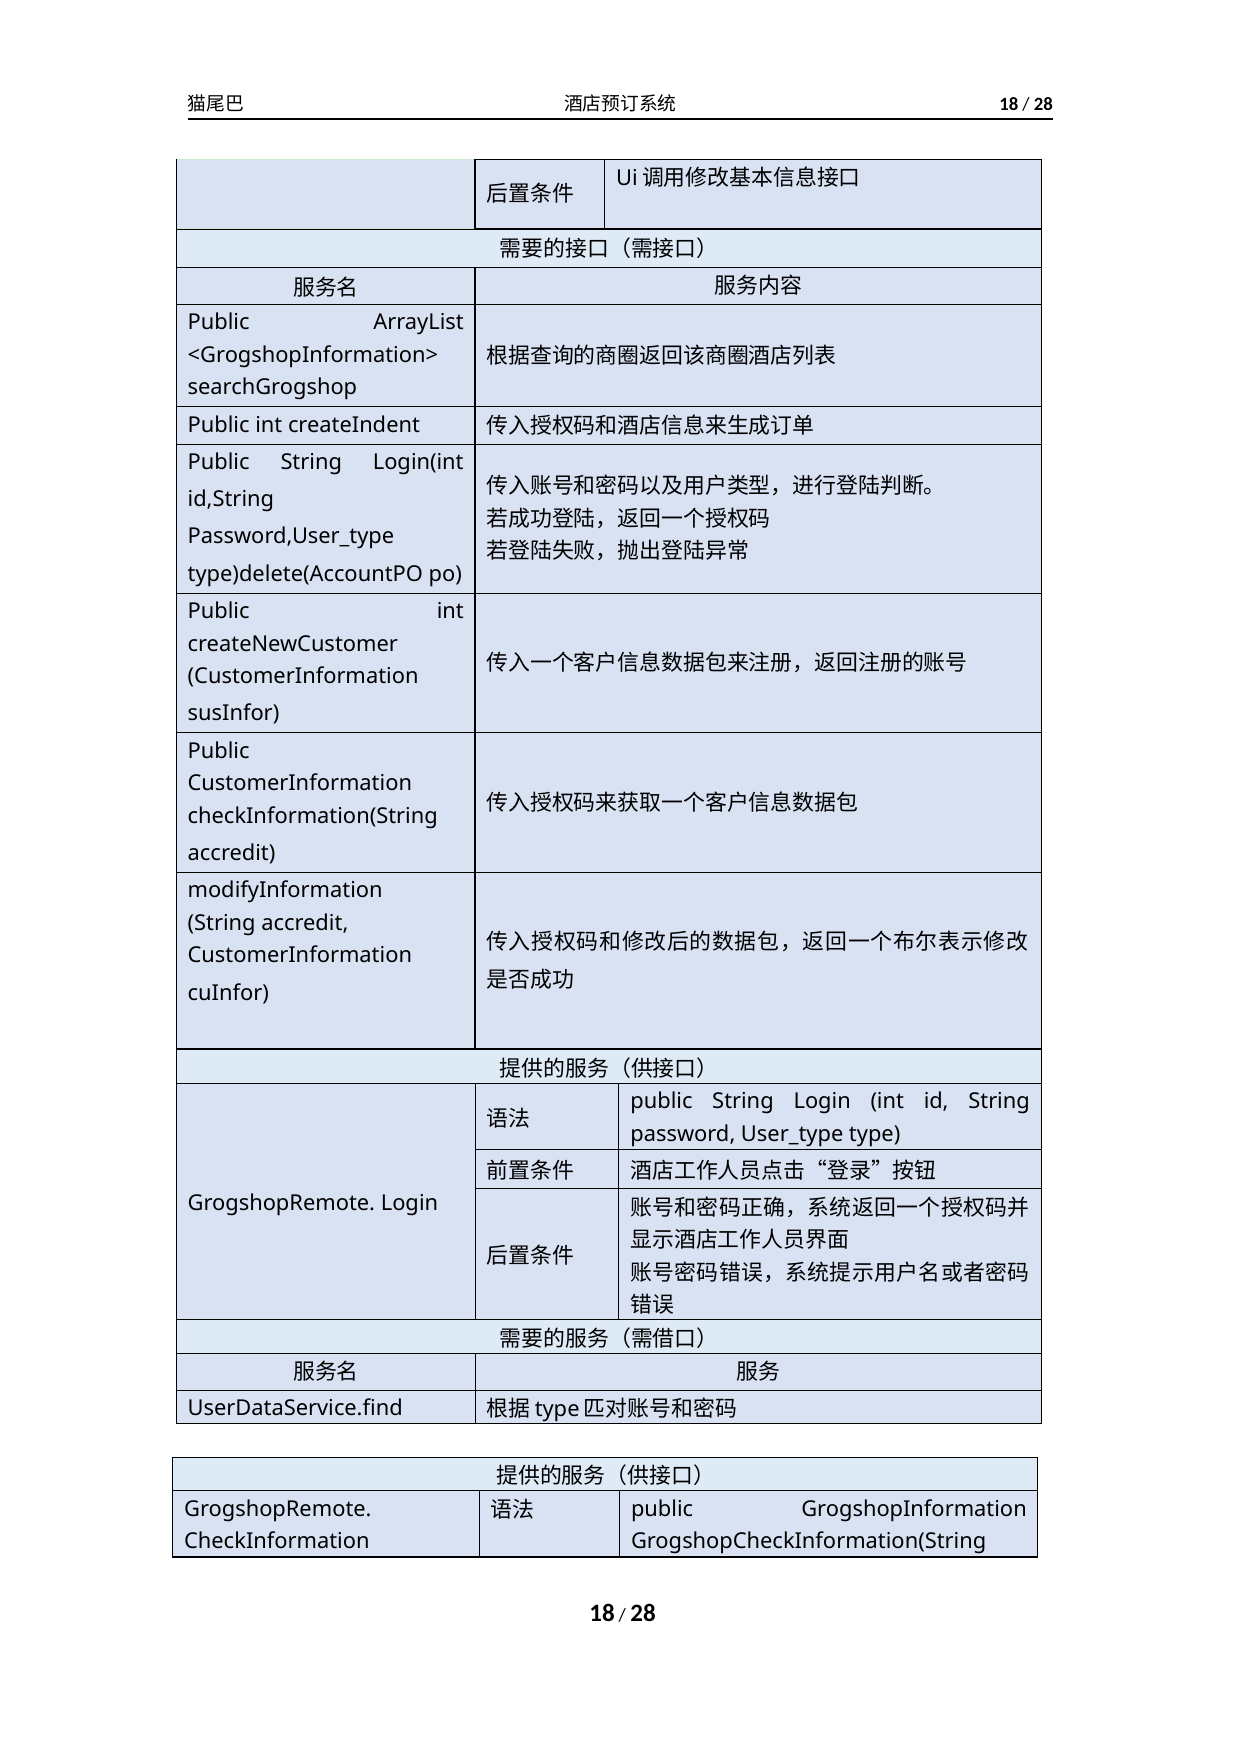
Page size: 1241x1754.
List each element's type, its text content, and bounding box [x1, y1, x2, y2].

table_cell 前置条件 [476, 1150, 618, 1188]
table_cell 语法 [476, 1084, 618, 1149]
table_cell 传入授权码来获取一个客户信息数据包 [476, 733, 1041, 872]
table_header 需要的接口（需接口） [177, 230, 1041, 267]
table_cell 传入一个客户信息数据包来注册，返回注册的账号 [476, 594, 1041, 732]
table_cell 服务内容 [476, 268, 1041, 304]
table_cell 传入账号和密码以及用户类型，进行登陆判断。 若成功登陆，返回一个授权码 若登陆失败，抛出登陆异常 [476, 445, 1041, 593]
table_cell Ui调用修改基本信息接口 [605, 160, 1041, 228]
table_header 提供的服务（供接口） [177, 1050, 1041, 1083]
table_cell Public int createNewCustomer (CustomerInformation susInfor) [177, 594, 474, 732]
table_cell Public CustomerInformation checkInformation(String accredit) [177, 733, 474, 872]
table_cell 根据type匹对账号和密码 [476, 1391, 1041, 1423]
table_cell Public ArrayList <GrogshopInformation> searchGrogshop [177, 305, 474, 406]
table_cell 传入授权码和修改后的数据包，返回一个布尔表示修改是否成功 [476, 873, 1041, 1048]
table_cell 服务 [476, 1354, 1041, 1390]
table_cell modifyInformation (String accredit, CustomerInformation cuInfor) [177, 873, 474, 1048]
table_cell 账号和密码正确，系统返回一个授权码并显示酒店工作人员界面 账号密码错误，系统提示用户名或者密码错误 [619, 1189, 1041, 1319]
table_cell 酒店工作人员点击“登录”按钮 [619, 1150, 1041, 1188]
table_cell 传入授权码和酒店信息来生成订单 [476, 407, 1041, 443]
table_cell 需要的服务（需借口） [177, 1320, 1041, 1353]
table_header 提供的服务（供接口） [173, 1458, 1037, 1490]
table_cell 语法 [480, 1491, 619, 1556]
table_cell public String Login (int id, String password, User_type type) [619, 1084, 1041, 1149]
table_cell GrogshopRemote. Login [177, 1084, 475, 1319]
table_cell 后置条件 [476, 1189, 618, 1319]
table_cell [173, 1491, 479, 1556]
table_cell UserDataService.find [177, 1391, 475, 1423]
table_cell 后置条件 [476, 160, 604, 228]
table_cell Public int createIndent [177, 407, 474, 443]
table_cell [620, 1491, 1037, 1556]
table_cell 服务名 [177, 1354, 475, 1390]
table_cell Public String Login(int id,String Password,User_type type)delete(AccountPO po) [177, 445, 474, 593]
table_cell 服务名 [177, 268, 474, 304]
table_cell 根据查询的商圈返回该商圈酒店列表 [476, 305, 1041, 406]
